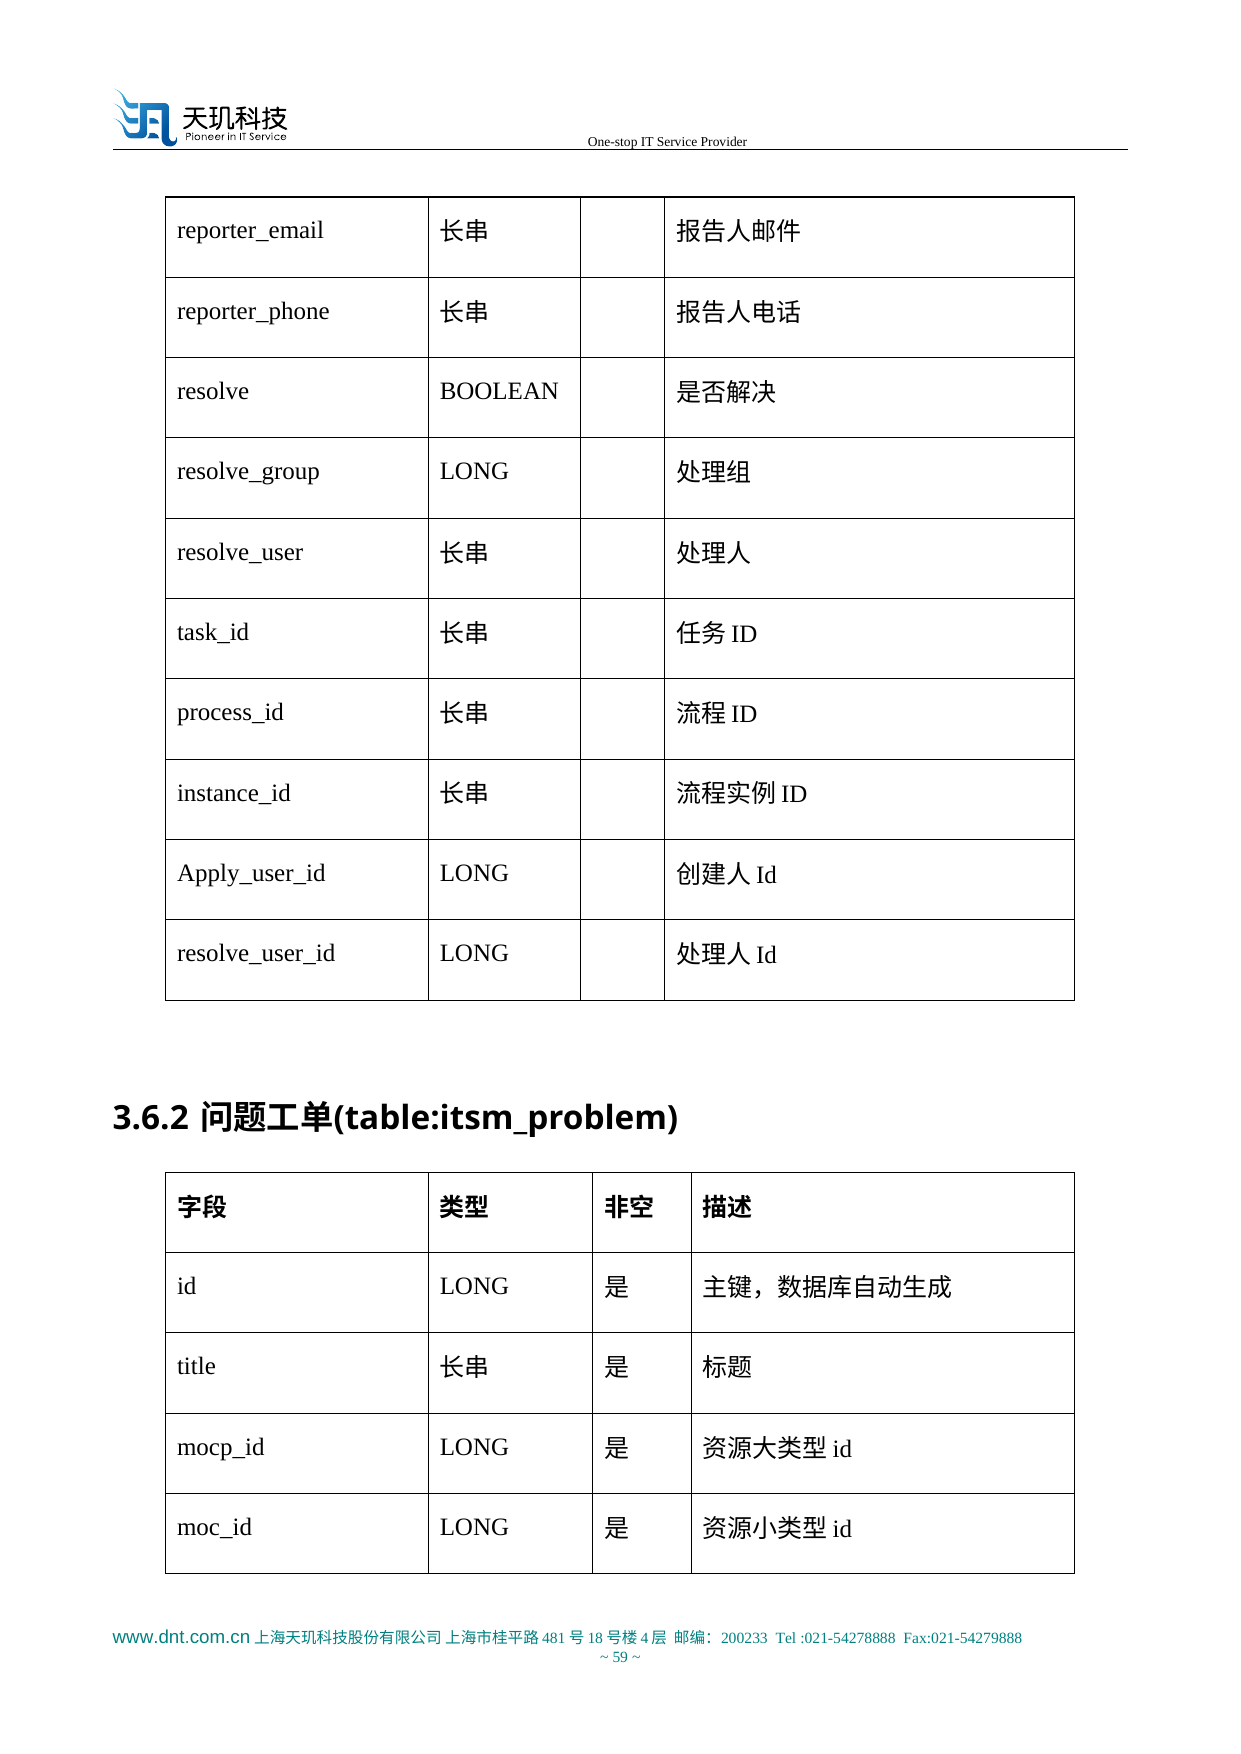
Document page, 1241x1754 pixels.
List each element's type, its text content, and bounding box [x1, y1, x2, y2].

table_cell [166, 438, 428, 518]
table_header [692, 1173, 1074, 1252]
subtitle 问题工单(table:itsm_problem) [112, 1082, 1128, 1147]
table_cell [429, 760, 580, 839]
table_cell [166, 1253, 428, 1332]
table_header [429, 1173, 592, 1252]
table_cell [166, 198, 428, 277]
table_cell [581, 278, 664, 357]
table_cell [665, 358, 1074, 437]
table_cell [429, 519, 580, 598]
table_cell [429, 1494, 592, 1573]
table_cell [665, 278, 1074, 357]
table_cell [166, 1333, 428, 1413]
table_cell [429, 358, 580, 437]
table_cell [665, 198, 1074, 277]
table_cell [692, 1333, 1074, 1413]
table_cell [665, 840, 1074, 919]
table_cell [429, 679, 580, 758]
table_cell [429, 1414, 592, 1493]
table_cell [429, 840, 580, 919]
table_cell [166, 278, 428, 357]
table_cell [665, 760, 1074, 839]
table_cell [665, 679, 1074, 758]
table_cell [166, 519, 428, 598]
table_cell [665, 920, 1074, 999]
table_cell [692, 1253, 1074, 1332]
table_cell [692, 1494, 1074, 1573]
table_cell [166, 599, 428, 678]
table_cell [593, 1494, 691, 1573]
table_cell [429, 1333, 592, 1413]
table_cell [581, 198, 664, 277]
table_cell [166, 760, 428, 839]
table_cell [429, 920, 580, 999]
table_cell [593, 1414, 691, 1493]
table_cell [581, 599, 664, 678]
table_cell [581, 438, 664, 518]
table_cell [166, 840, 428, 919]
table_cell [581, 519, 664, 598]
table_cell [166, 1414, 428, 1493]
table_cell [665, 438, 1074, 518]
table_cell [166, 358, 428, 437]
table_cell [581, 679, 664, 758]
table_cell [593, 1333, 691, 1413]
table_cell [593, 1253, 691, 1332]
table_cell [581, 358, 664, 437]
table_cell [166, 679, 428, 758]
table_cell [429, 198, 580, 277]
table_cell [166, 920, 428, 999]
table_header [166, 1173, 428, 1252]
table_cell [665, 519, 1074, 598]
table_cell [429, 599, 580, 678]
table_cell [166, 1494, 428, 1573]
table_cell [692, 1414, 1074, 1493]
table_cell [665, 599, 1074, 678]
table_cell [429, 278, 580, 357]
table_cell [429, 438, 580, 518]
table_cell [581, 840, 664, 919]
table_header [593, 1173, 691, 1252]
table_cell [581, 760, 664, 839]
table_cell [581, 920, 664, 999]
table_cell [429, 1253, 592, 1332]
